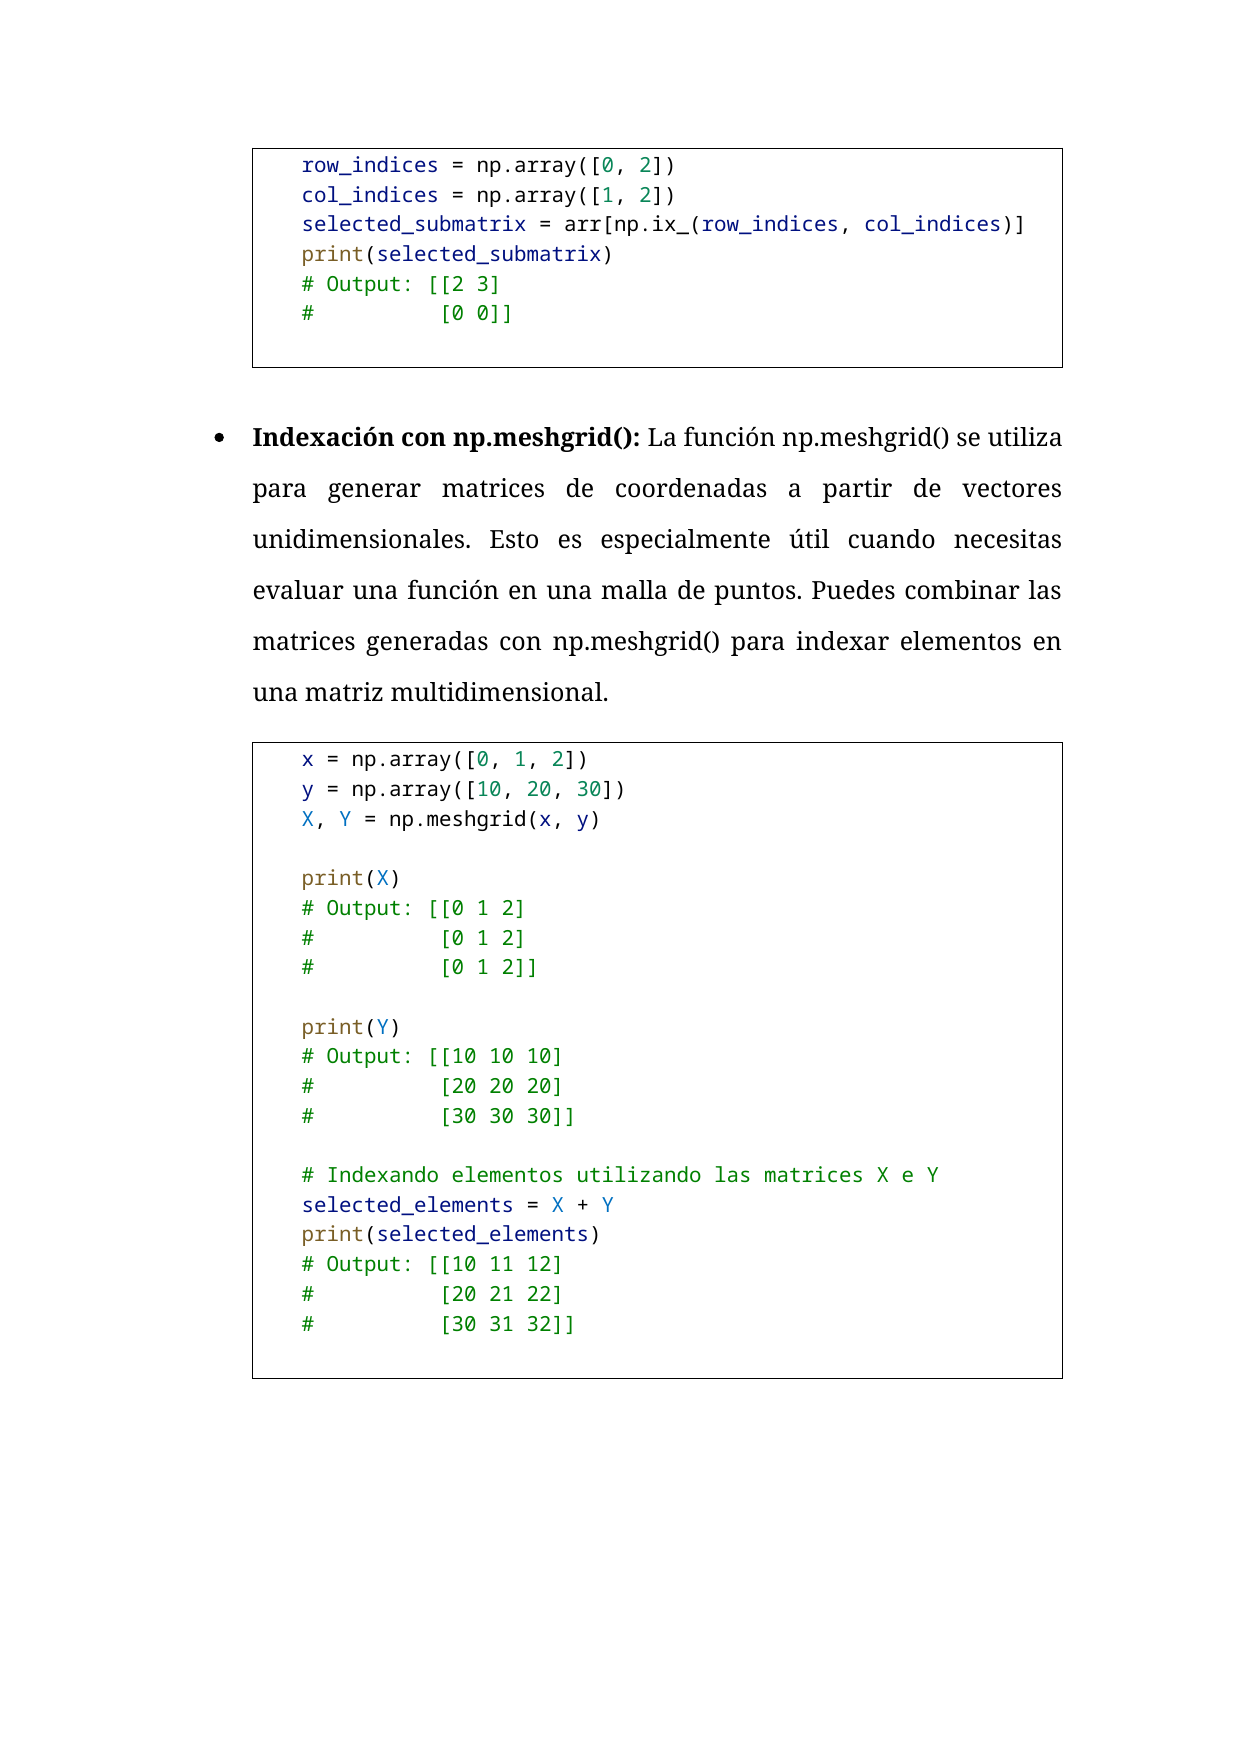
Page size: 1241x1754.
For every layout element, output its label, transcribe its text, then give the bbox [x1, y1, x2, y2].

table_header row_indices = np.array([0, 2]) col_indices = np.array([1, 2]) selected_submatrix = arr[np.ix_(row_indices, col_indices)] print(selected_submatrix) # Output: [[2 3] # [0 0]] [253, 149, 1062, 367]
table_header x = np.array([0, 1, 2]) y = np.array([10, 20, 30]) X, Y = np.meshgrid(x, y) print(X) # Output: [[0 1 2] # [0 1 2] # [0 1 2]] print(Y) # Output: [[10 10 10] # [20 20 20] # [30 30 30]] # Indexando elementos utilizando las matrices X e Y selected_elements = X + Y print(selected_elements) # Output: [[10 11 12] # [20 21 22] # [30 31 32]] [253, 743, 1062, 1377]
list Indexación con np.meshgrid(): La función np.meshgrid() se utiliza para generar matrices de coordenadas a partir de vectores unidimensionales. Esto es especialmente útil cuando necesitas evaluar una función en una malla de puntos. Puedes combinar las matrices generadas con np.meshgrid() para indexar elementos en una matriz multidimensional. [215, 419, 1063, 709]
